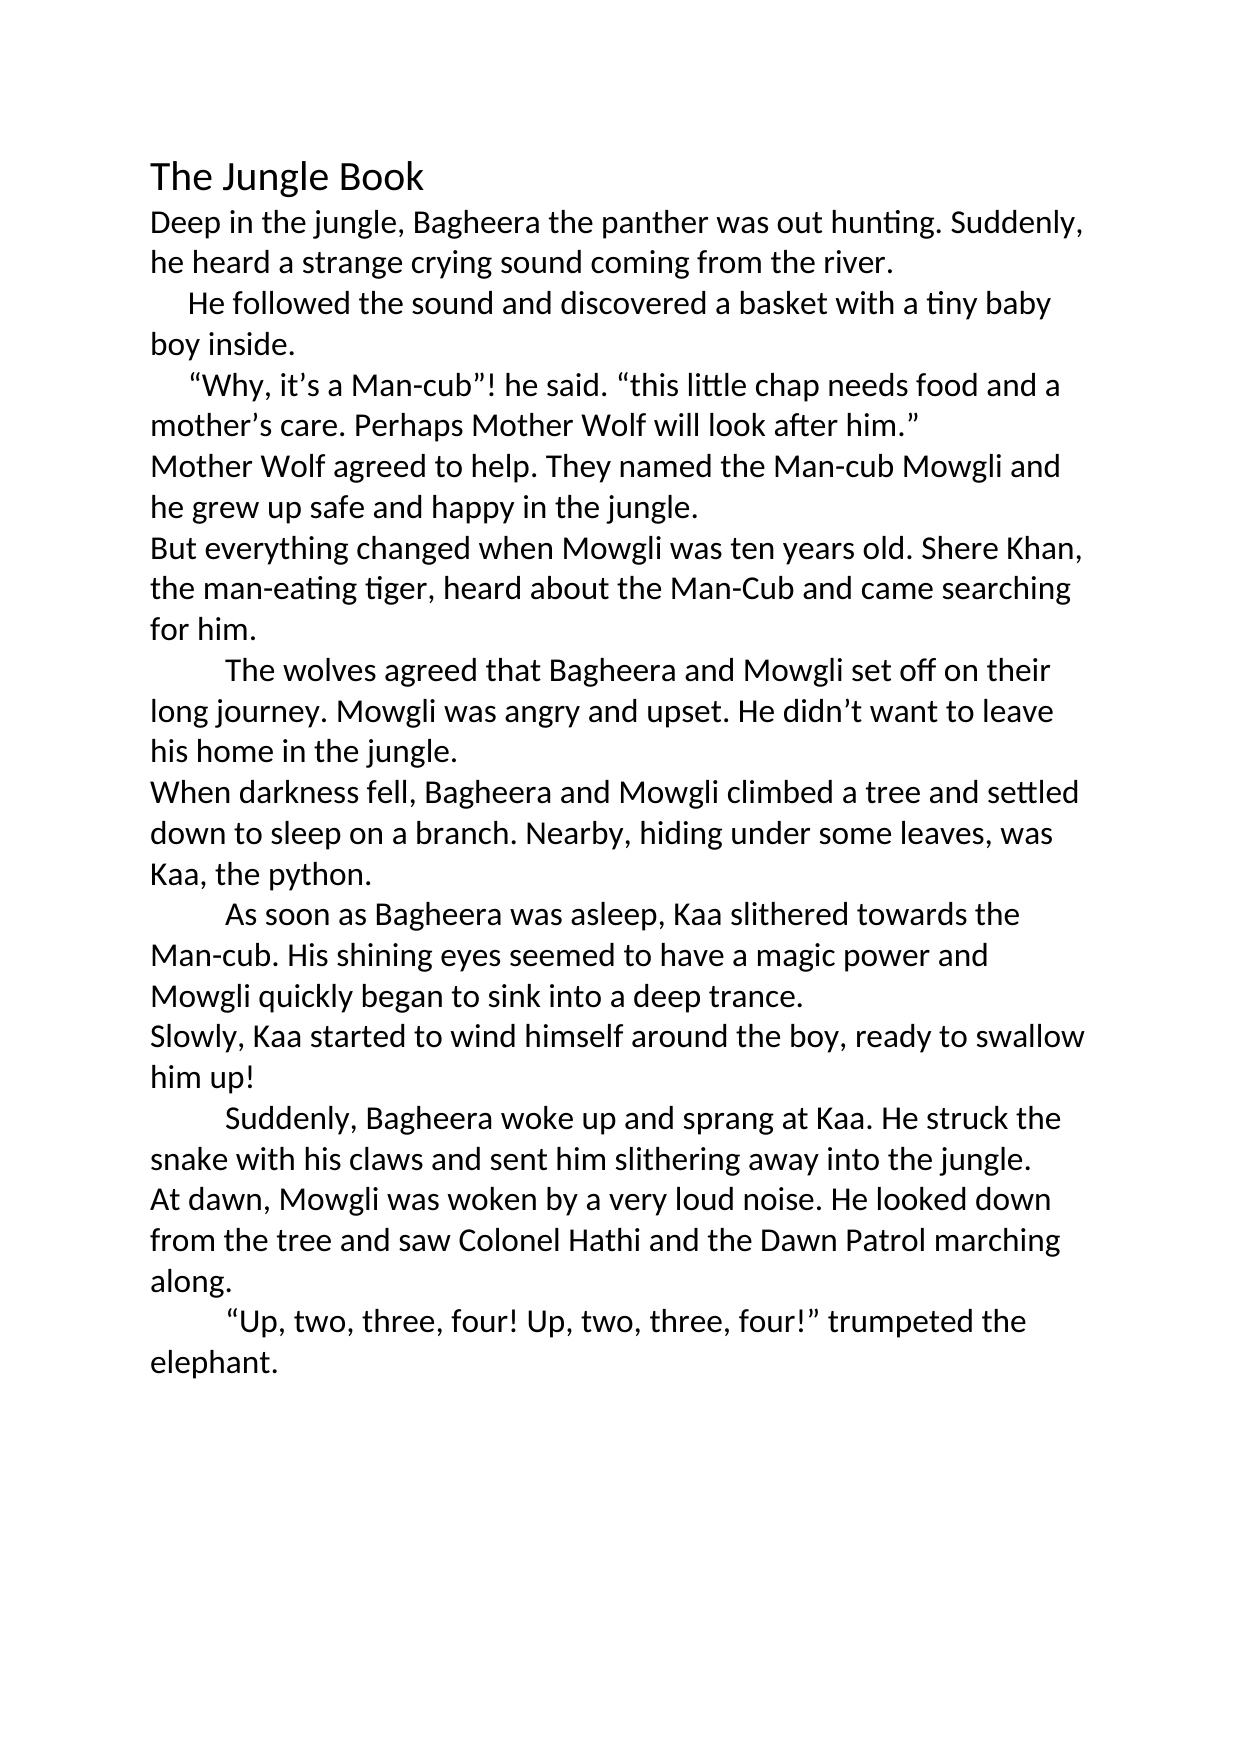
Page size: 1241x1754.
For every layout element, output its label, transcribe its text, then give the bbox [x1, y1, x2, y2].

text Mother Wolf agreed to help. They named the Man-cub Mowgli and he grew up safe and happy in the jungle. [150, 445, 1090, 527]
text The Jungle Book [150, 150, 1090, 201]
text Deep in the jungle, Bagheera the panther was out hunting. Suddenly, he heard a strange crying sound coming from the river. [150, 201, 1090, 282]
text As soon as Bagheera was asleep, Kaa slithered towards the Man-cub. His shining eyes seemed to have a magic power and Mowgli quickly began to sink into a deep trance. [150, 893, 1090, 1015]
text At dawn, Mowgli was woken by a very loud noise. He looked down from the tree and saw Colonel Hathi and the Dawn Patrol marching along. [150, 1178, 1090, 1301]
text “Why, it’s a Man-cub”! he said. “this little chap needs food and a mother’s care. Perhaps Mother Wolf will look after him.” [150, 364, 1090, 445]
text The wolves agreed that Bagheera and Mowgli set off on their long journey. Mowgli was angry and upset. He didn’t want to leave his home in the jungle. [150, 649, 1090, 771]
text But everything changed when Mowgli was ten years old. Shere Khan, the man-eating tiger, heard about the Man-Cub and came searching for him. [150, 527, 1090, 649]
text When darkness fell, Bagheera and Mowgli climbed a tree and settled down to sleep on a branch. Nearby, hiding under some leaves, was Kaa, the python. [150, 771, 1090, 893]
text He followed the sound and discovered a basket with a tiny baby boy inside. [150, 282, 1090, 364]
text Slowly, Kaa started to wind himself around the boy, ready to swallow him up! [150, 1015, 1090, 1097]
text “Up, two, three, four! Up, two, three, four!” trumpeted the elephant. [150, 1301, 1090, 1382]
text Suddenly, Bagheera woke up and sprang at Kaa. He struck the snake with his claws and sent him slithering away into the jungle. [150, 1097, 1090, 1178]
